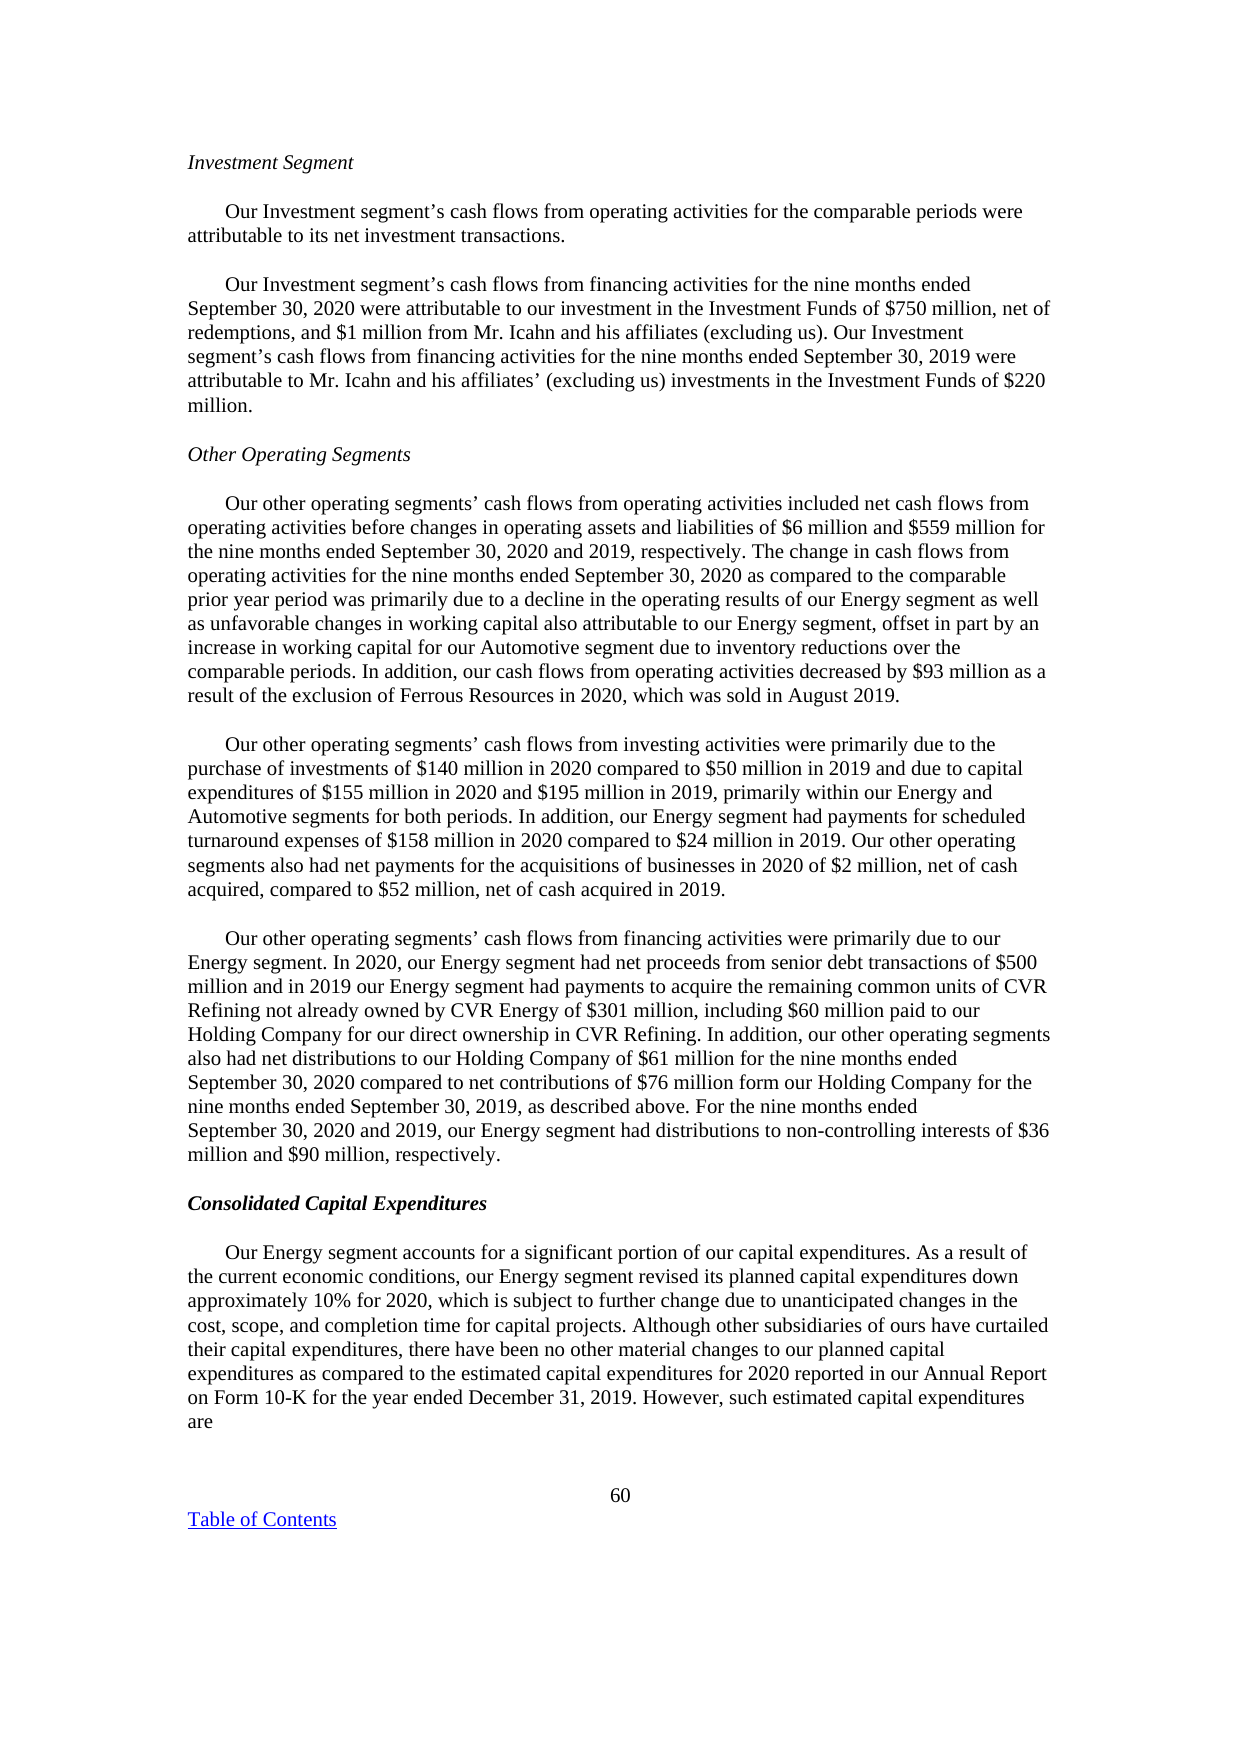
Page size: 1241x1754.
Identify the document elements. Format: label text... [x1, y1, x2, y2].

text 60 [187, 1483, 1053, 1507]
text Our Investment segment’s cash flows from operating activities for the comparable periods were attributable to its net investment transactions. [187, 199, 1053, 247]
text Our other operating segments’ cash flows from investing activities were primarily due to the purchase of investments of $140 million in 2020 compared to $50 million in 2019 and due to capital expenditures of $155 million in 2020 and $195 million in 2019, primarily within our Energy and Automotive segments for both periods. In addition, our Energy segment had payments for scheduled turnaround expenses of $158 million in 2020 compared to $24 million in 2019. Our other operating segments also had net payments for the acquisitions of businesses in 2020 of $2 million, net of cash acquired, compared to $52 million, net of cash acquired in 2019. [187, 732, 1053, 901]
text Investment Segment [187, 150, 1053, 174]
text Consolidated Capital Expenditures [187, 1191, 1053, 1215]
text Table of Contents [187, 1507, 1053, 1531]
text Our other operating segments’ cash flows from financing activities were primarily due to our Energy segment. In 2020, our Energy segment had net proceeds from senior debt transactions of $500 million and in 2019 our Energy segment had payments to acquire the remaining common units of CVR Refining not already owned by CVR Energy of $301 million, including $60 million paid to our Holding Company for our direct ownership in CVR Refining. In addition, our other operating segments also had net distributions to our Holding Company of $61 million for the nine months ended September 30, 2020 compared to net contributions of $76 million form our Holding Company for the nine months ended September 30, 2019, as described above. For the nine months ended September 30, 2020 and 2019, our Energy segment had distributions to non-controlling interests of $36 million and $90 million, respectively. [187, 926, 1053, 1166]
text Our other operating segments’ cash flows from operating activities included net cash flows from operating activities before changes in operating assets and liabilities of $6 million and $559 million for the nine months ended September 30, 2020 and 2019, respectively. The change in cash flows from operating activities for the nine months ended September 30, 2020 as compared to the comparable prior year period was primarily due to a decline in the operating results of our Energy segment as well as unfavorable changes in working capital also attributable to our Energy segment, offset in part by an increase in working capital for our Automotive segment due to inventory reductions over the comparable periods. In addition, our cash flows from operating activities decreased by $93 million as a result of the exclusion of Ferrous Resources in 2020, which was sold in August 2019. [187, 491, 1053, 707]
text Our Energy segment accounts for a significant portion of our capital expenditures. As a result of the current economic conditions, our Energy segment revised its planned capital expenditures down approximately 10% for 2020, which is subject to further change due to unanticipated changes in the cost, scope, and completion time for capital projects. Although other subsidiaries of ours have curtailed their capital expenditures, there have been no other material changes to our planned capital expenditures as compared to the estimated capital expenditures for 2020 reported in our Annual Report on Form 10-K for the year ended December 31, 2019. However, such estimated capital expenditures are [187, 1240, 1053, 1433]
text Other Operating Segments [187, 442, 1053, 466]
text Our Investment segment’s cash flows from financing activities for the nine months ended September 30, 2020 were attributable to our investment in the Investment Funds of $750 million, net of redemptions, and $1 million from Mr. Icahn and his affiliates (excluding us). Our Investment segment’s cash flows from financing activities for the nine months ended September 30, 2019 were attributable to Mr. Icahn and his affiliates’ (excluding us) investments in the Investment Funds of $220 million. [187, 272, 1053, 417]
